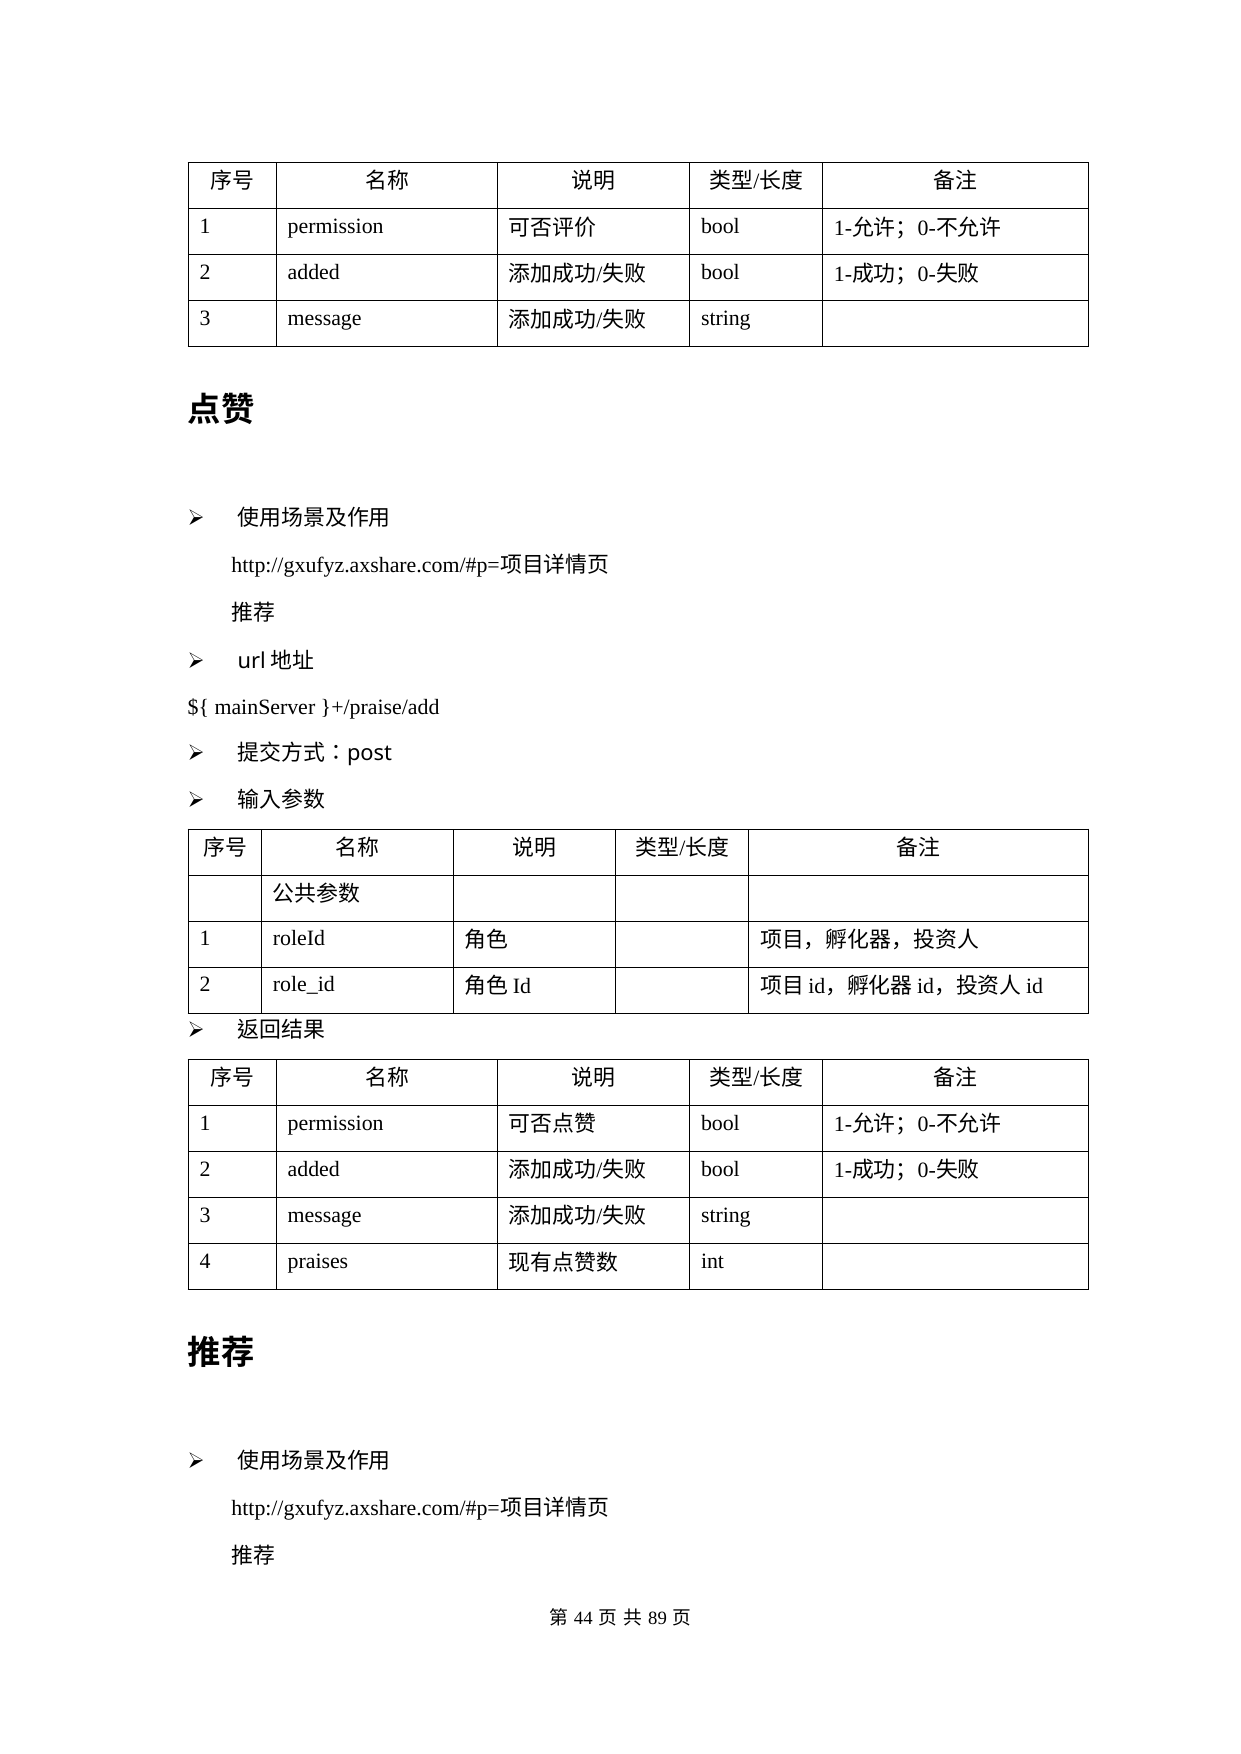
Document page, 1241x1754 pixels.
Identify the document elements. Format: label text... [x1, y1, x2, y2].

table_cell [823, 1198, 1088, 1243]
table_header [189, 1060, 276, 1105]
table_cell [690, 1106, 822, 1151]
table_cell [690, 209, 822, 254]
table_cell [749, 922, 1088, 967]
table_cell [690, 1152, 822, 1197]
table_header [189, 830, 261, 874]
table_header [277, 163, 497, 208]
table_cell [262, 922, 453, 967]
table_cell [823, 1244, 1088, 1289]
text 推荐 [187, 595, 1053, 627]
subtitle 点赞 [187, 374, 1053, 439]
list 输入参数 [187, 783, 1053, 816]
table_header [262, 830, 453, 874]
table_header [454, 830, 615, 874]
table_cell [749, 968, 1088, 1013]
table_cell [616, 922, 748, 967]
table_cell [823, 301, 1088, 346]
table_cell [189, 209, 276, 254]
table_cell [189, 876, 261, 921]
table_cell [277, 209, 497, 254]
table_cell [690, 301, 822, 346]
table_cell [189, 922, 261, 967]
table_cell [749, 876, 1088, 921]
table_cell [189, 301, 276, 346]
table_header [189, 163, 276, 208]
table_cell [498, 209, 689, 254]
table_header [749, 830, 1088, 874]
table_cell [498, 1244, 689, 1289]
subtitle 推荐 [187, 1317, 1053, 1382]
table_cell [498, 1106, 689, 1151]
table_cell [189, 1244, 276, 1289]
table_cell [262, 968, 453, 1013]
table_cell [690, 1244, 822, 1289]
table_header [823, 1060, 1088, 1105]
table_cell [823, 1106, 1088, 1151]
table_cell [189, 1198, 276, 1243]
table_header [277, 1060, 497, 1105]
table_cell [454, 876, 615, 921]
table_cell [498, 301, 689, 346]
list 返回结果 [187, 1014, 1053, 1046]
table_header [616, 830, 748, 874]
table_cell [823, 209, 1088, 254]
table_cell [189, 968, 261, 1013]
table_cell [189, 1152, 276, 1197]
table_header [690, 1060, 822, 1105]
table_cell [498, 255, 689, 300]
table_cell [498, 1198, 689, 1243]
text 推荐 [187, 1538, 1053, 1570]
list 提交方式：post [187, 736, 1053, 768]
text http://gxufyz.axshare.com/#p=项目详情页 [187, 547, 1053, 579]
list 使用场景及作用 [187, 501, 1053, 534]
list 使用场景及作用 [187, 1444, 1053, 1477]
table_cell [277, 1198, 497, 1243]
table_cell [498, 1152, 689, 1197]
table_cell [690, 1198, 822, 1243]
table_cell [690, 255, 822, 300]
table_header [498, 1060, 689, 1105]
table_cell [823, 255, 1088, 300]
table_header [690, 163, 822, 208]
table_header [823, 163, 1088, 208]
list url地址 [187, 643, 1053, 676]
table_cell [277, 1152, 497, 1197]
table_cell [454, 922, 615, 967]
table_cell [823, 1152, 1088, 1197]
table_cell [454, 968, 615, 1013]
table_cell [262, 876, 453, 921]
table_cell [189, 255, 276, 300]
text http://gxufyz.axshare.com/#p=项目详情页 [187, 1489, 1053, 1522]
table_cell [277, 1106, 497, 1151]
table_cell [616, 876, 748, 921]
text ${ mainServer }+/praise/add [187, 691, 1053, 723]
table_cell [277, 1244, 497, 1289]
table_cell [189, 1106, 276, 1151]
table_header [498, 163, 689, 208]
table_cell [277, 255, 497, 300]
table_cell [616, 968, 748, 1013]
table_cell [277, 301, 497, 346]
